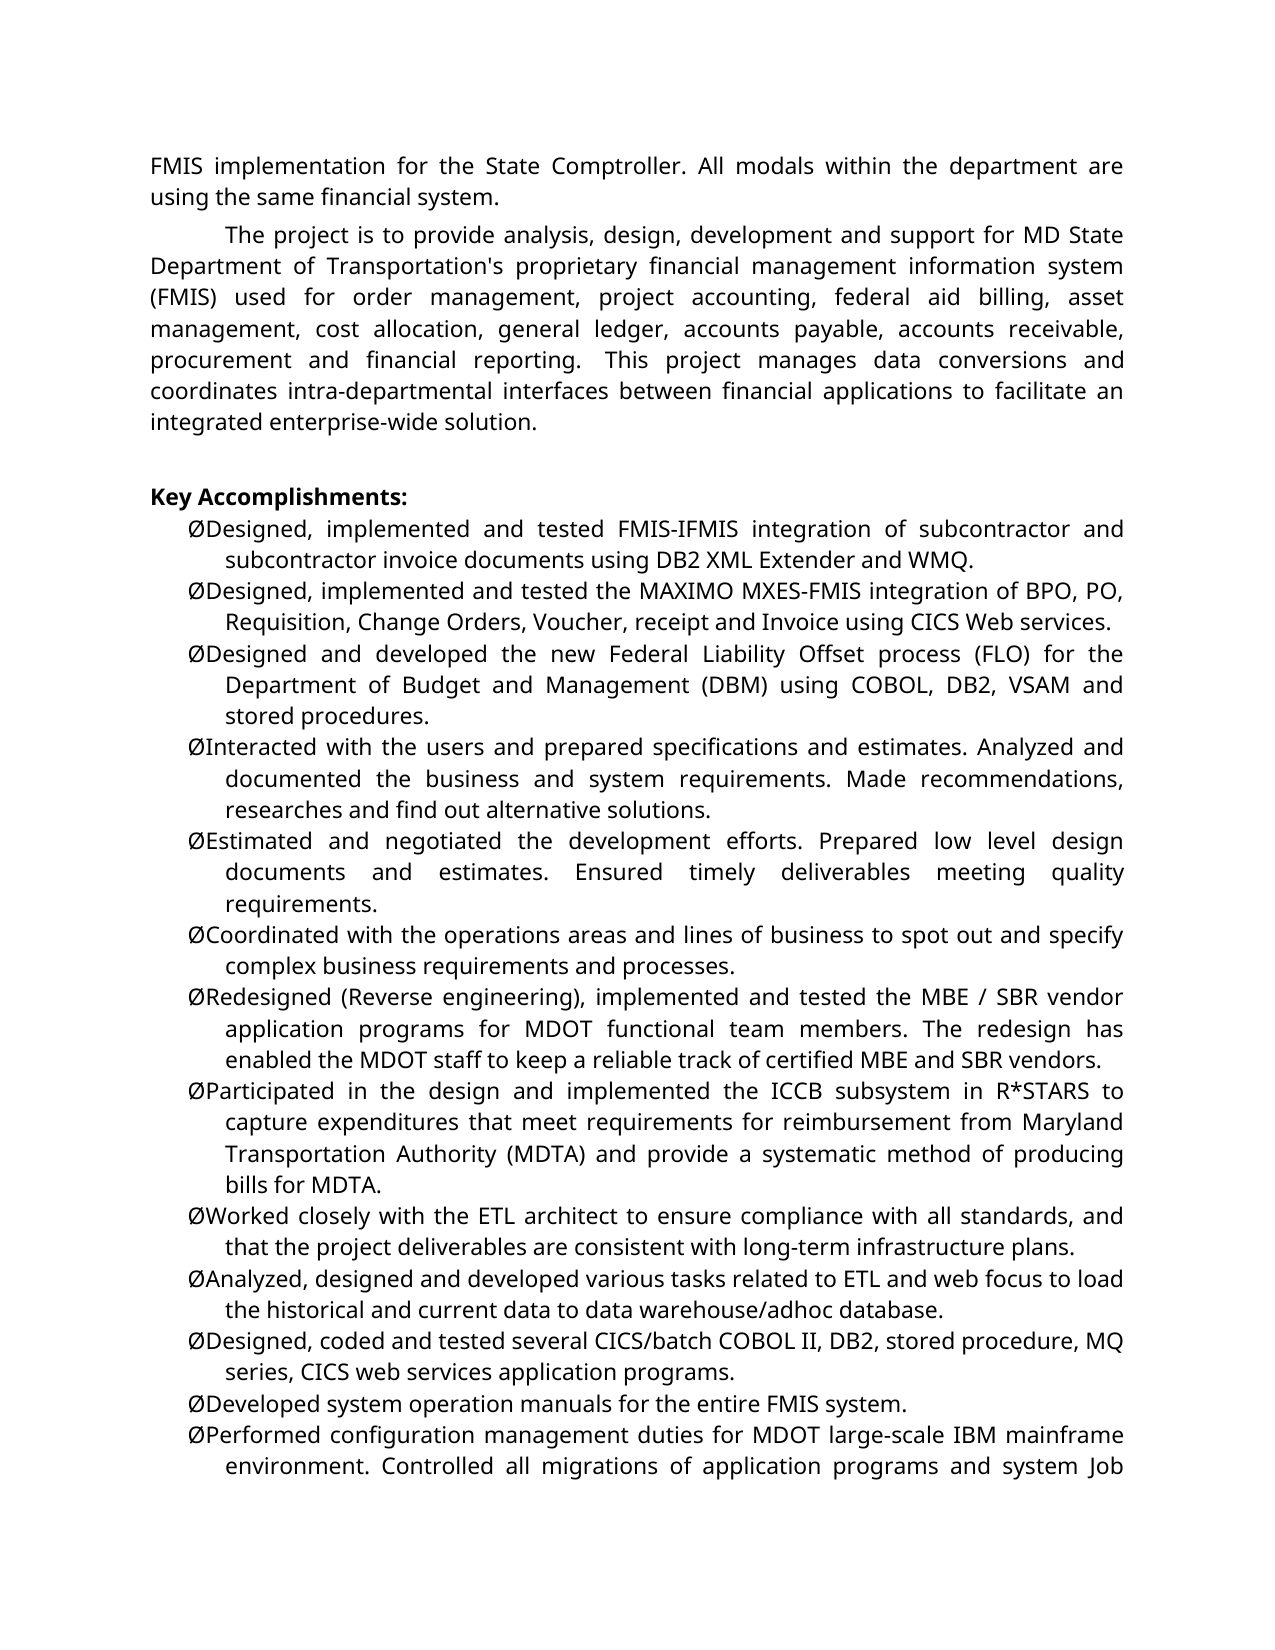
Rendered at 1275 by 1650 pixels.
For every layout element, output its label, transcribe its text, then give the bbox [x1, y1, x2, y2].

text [150, 150, 1125, 212]
text ØAnalyzed, designed and developed various tasks related to ETL and web focus to load the historical and current data to data warehouse/adhoc database. [187, 1262, 1125, 1325]
text ØDesigned and developed the new Federal Liability Offset process (FLO) for the Department of Budget and Management (DBM) using COBOL, DB2, VSAM and stored procedures. [187, 637, 1125, 731]
text ØDesigned, implemented and tested FMIS-IFMIS integration of subcontractor and subcontractor invoice documents using DB2 XML Extender and WMQ. [187, 512, 1125, 575]
text ØInteracted with the users and prepared specifications and estimates. Analyzed and documented the business and system requirements. Made recommendations, researches and find out alternative solutions. [187, 731, 1125, 825]
text ØCoordinated with the operations areas and lines of business to spot out and specify complex business requirements and processes. [187, 919, 1125, 981]
text ØDesigned, implemented and tested the MAXIMO MXES-FMIS integration of BPO, PO, Requisition, Change Orders, Voucher, receipt and Invoice using CICS Web services. [187, 575, 1125, 637]
text ØEstimated and negotiated the development efforts. Prepared low level design documents and estimates. Ensured timely deliverables meeting quality requirements. [187, 825, 1125, 919]
text The project is to provide analysis, design, development and support for MD State Department of Transportation's proprietary financial management information system (FMIS) used for order management, project accounting, federal aid billing, asset management, cost allocation, general ledger, accounts payable, accounts receivable, procurement and financial reporting. This project manages data conversions and coordinates intra-departmental interfaces between financial applications to facilitate an integrated enterprise-wide solution. [150, 219, 1125, 437]
text ØParticipated in the design and implemented the ICCB subsystem in R*STARS to capture expenditures that meet requirements for reimbursement from Maryland Transportation Authority (MDTA) and provide a systematic method of producing bills for MDTA. [187, 1075, 1125, 1200]
text ØDesigned, coded and tested several CICS/batch COBOL II, DB2, stored procedure, MQ series, CICS web services application programs. [187, 1325, 1125, 1387]
text ØDeveloped system operation manuals for the entire FMIS system. [187, 1387, 1125, 1419]
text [187, 1419, 1125, 1481]
text ØRedesigned (Reverse engineering), implemented and tested the MBE / SBR vendor application programs for MDOT functional team members. The redesign has enabled the MDOT staff to keep a reliable track of certified MBE and SBR vendors. [187, 981, 1125, 1075]
text ØWorked closely with the ETL architect to ensure compliance with all standards, and that the project deliverables are consistent with long-term infrastructure plans. [187, 1200, 1125, 1262]
text Key Accomplishments: [150, 481, 1125, 512]
